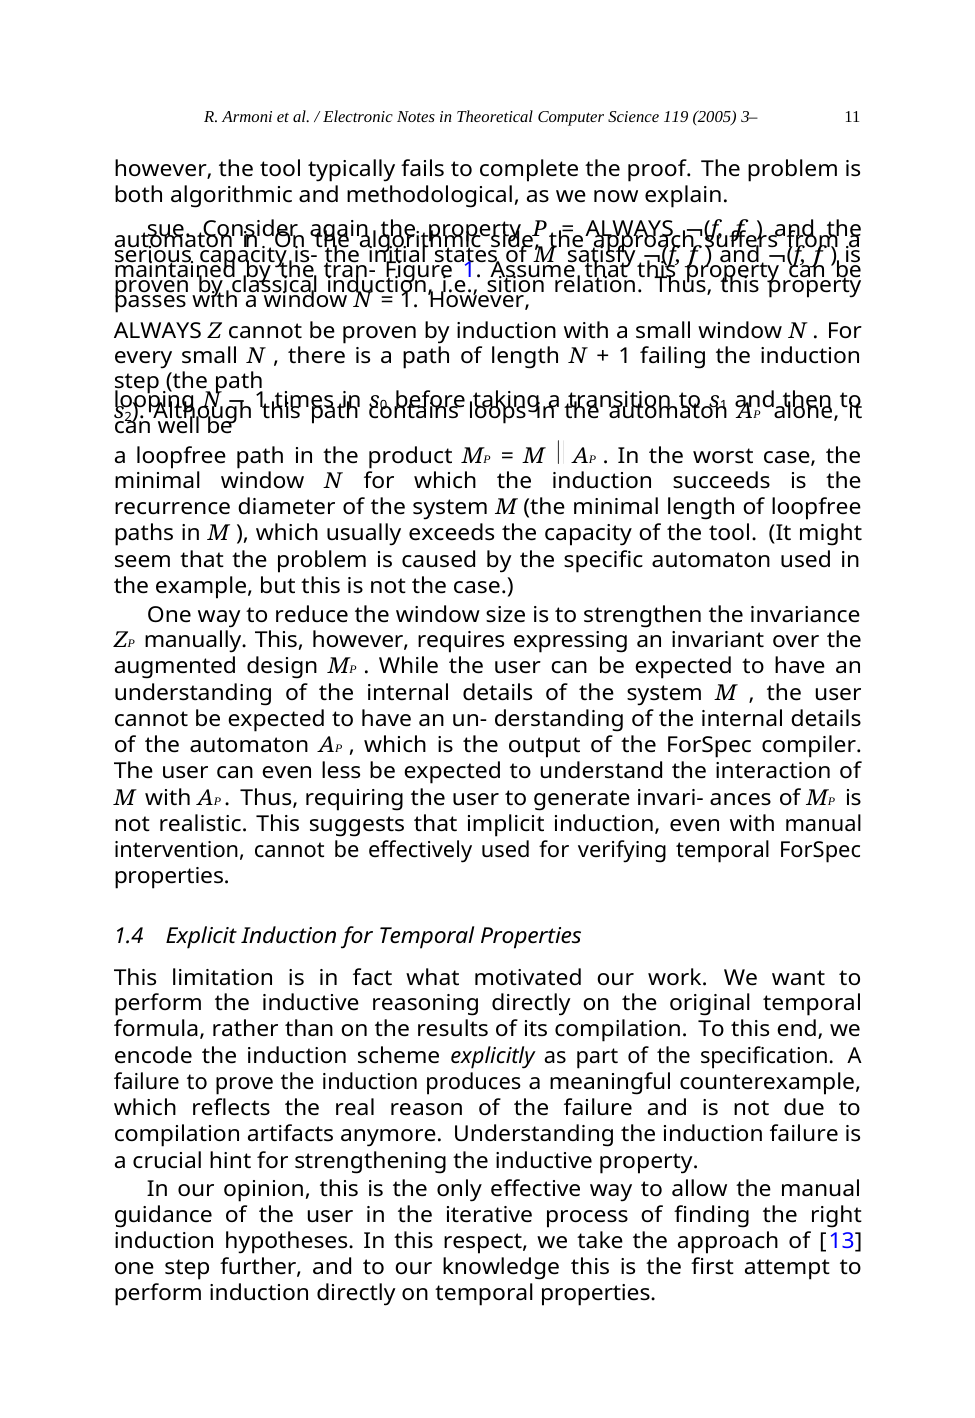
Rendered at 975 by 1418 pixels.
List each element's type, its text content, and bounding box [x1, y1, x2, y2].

text looping N − 1 times in s0 before taking a transition to s1 and then to s2). Although this path contains loops in the automaton AP alone, it can well be [113, 395, 862, 440]
text however, the tool typically fails to complete the proof. The problem is both algorithmic and methodological, as we now explain. [113, 156, 862, 208]
text One way to reduce the window size is to strengthen the invariance ZP manually. This, however, requires expressing an invariant over the augmented design MP . While the user can be expected to have an understanding of the internal details of the system M , the user cannot be expected to have an un- derstanding of the internal details of the automaton AP , which is the output of the ForSpec compiler. The user can even less be expected to understand the interaction of M with AP . Thus, requiring the user to generate invari- ances of MP is not realistic. This suggests that implicit induction, even with manual intervention, cannot be effectively used for verifying temporal ForSpec properties. [113, 602, 862, 890]
list Explicit Induction for Temporal Properties [113, 920, 896, 950]
text a loopfree path in the product MP = M AP . In the worst case, the minimal window N for which the induction succeeds is the recurrence diameter of the system M (the minimal length of loopfree paths in M ), which usually exceeds the capacity of the tool. (It might seem that the problem is caused by the specific automaton used in the example, but this is not the case.) [113, 442, 862, 600]
text In our opinion, this is the only effective way to allow the manual guidance of the user in the iterative process of finding the right induction hypotheses. In this respect, we take the approach of [13] one step further, and to our knowledge this is the first attempt to perform induction directly on temporal properties. [113, 1176, 862, 1307]
text sue. Consider again the property P = ALWAYS ¬(f, f ) and the automaton in On the algorithmic side, the approach suffers from a serious capacity is- the initial states of M satisfy ¬(f, f ) and ¬(f, f ) is maintained by the tran- Figure 1. Assume that this property can be proven by classical induction, i.e., sition relation. Thus, this property passes with a window N = 1. However, [113, 224, 862, 314]
picture [557, 440, 564, 464]
text ALWAYS Z cannot be proven by induction with a small window N . For every small N , there is a path of length N + 1 failing the induction step (the path [113, 318, 862, 395]
text This limitation is in fact what motivated our work. We want to perform the inductive reasoning directly on the original temporal formula, rather than on the results of its compilation. To this end, we encode the induction scheme explicitly as part of the specification. A failure to prove the induction produces a meaningful counterexample, which reflects the real reason of the failure and is not due to compilation artifacts anymore. Understanding the induction failure is a crucial hint for strengthening the inductive property. [113, 964, 862, 1174]
